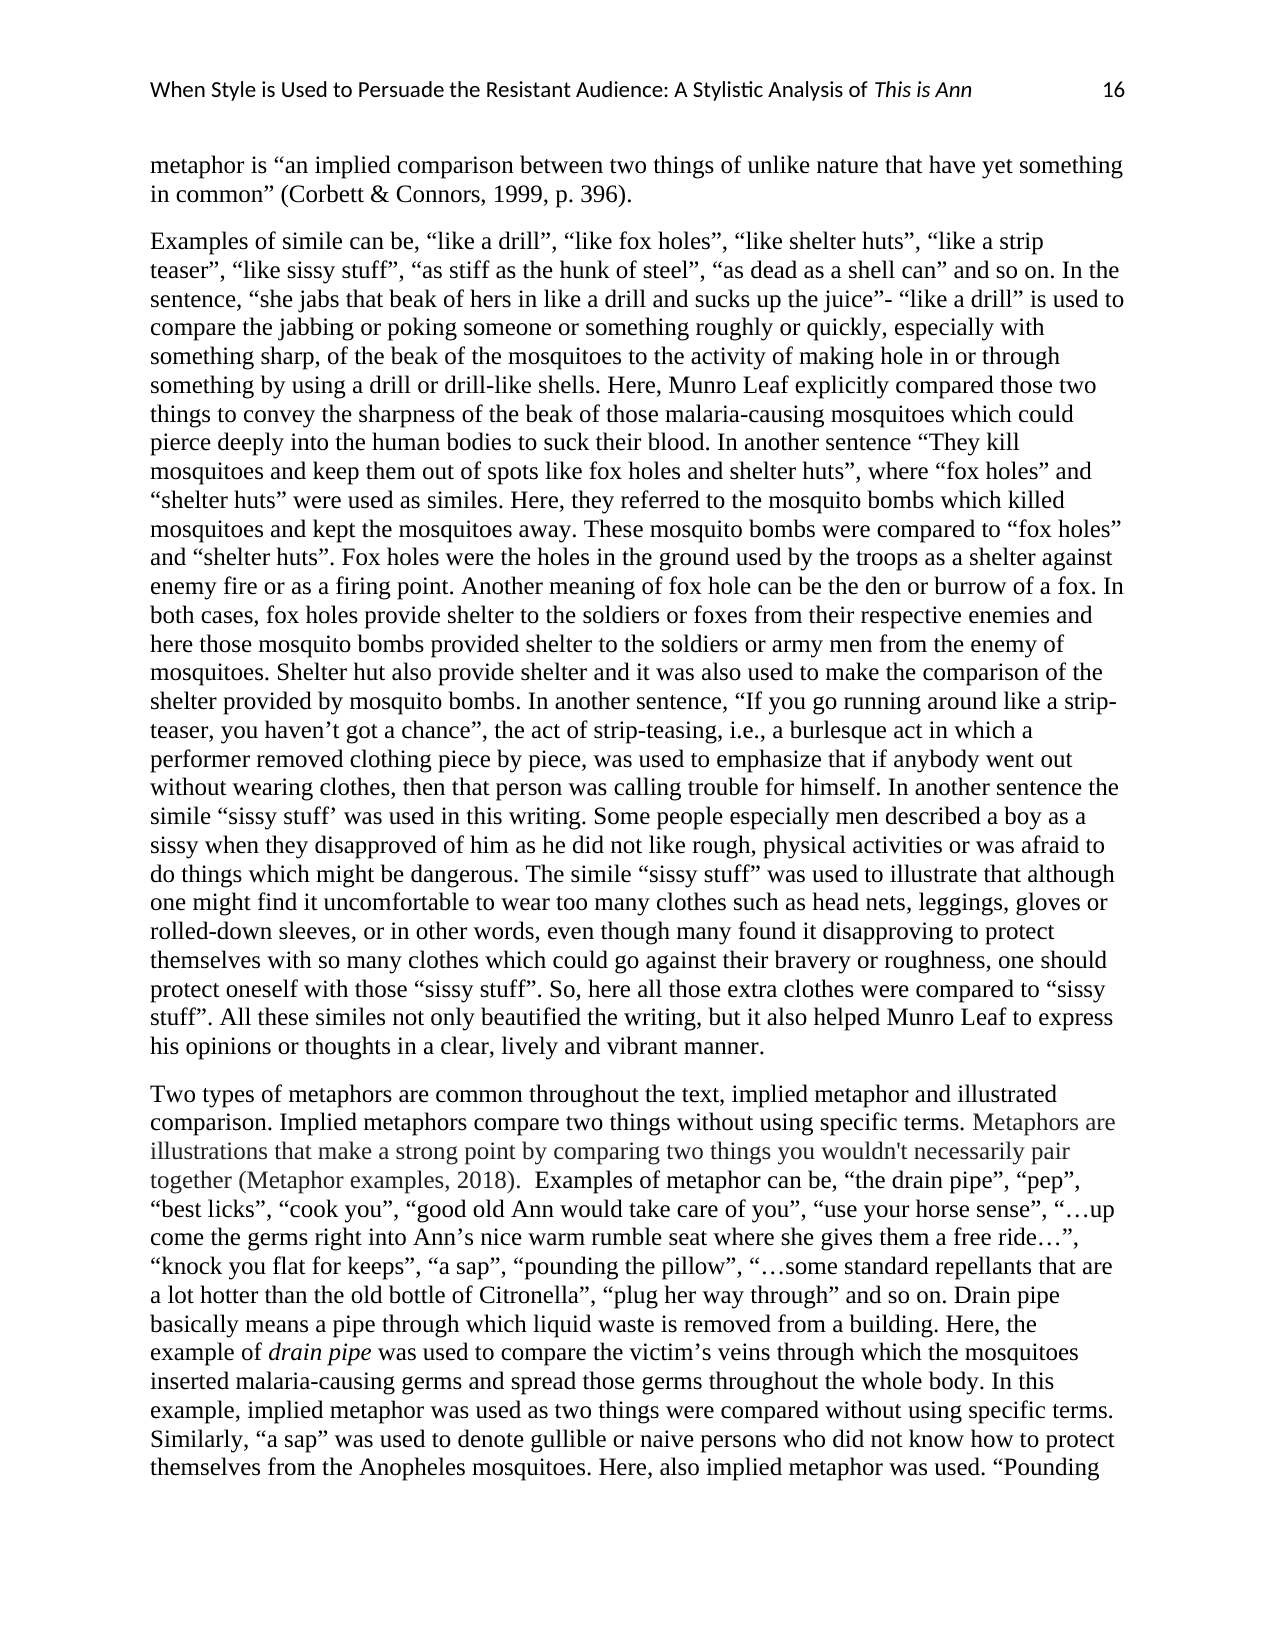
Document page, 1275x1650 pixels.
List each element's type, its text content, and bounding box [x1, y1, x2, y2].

text Examples of simile can be, “like a drill”, “like fox holes”, “like shelter huts”, “like a strip teaser”, “like sissy stuff”, “as stiff as the hunk of steel”, “as dead as a shell can” and so on. In the sentence, “she jabs that beak of hers in like a drill and sucks up the juice”- “like a drill” is used to compare the jabbing or poking someone or something roughly or quickly, especially with something sharp, of the beak of the mosquitoes to the activity of making hole in or through something by using a drill or drill-like shells. Here, Munro Leaf explicitly compared those two things to convey the sharpness of the beak of those malaria-causing mosquitoes which could pierce deeply into the human bodies to suck their blood. In another sentence “They kill mosquitoes and keep them out of spots like fox holes and shelter huts”, where “fox holes” and “shelter huts” were used as similes. Here, they referred to the mosquito bombs which killed mosquitoes and kept the mosquitoes away. These mosquito bombs were compared to “fox holes” and “shelter huts”. Fox holes were the holes in the ground used by the troops as a shelter against enemy fire or as a firing point. Another meaning of fox hole can be the den or burrow of a fox. In both cases, fox holes provide shelter to the soldiers or foxes from their respective enemies and here those mosquito bombs provided shelter to the soldiers or army men from the enemy of mosquitoes. Shelter hut also provide shelter and it was also used to make the comparison of the shelter provided by mosquito bombs. In another sentence, “If you go running around like a strip-teaser, you haven’t got a chance”, the act of strip-teasing, i.e., a burlesque act in which a performer removed clothing piece by piece, was used to emphasize that if anybody went out without wearing clothes, then that person was calling trouble for himself. In another sentence the simile “sissy stuff’ was used in this writing. Some people especially men described a boy as a sissy when they disapproved of him as he did not like rough, physical activities or was afraid to do things which might be dangerous. The simile “sissy stuff” was used to illustrate that although one might find it uncomfortable to wear too many clothes such as head nets, leggings, gloves or rolled-down sleeves, or in other words, even though many found it disapproving to protect themselves with so many clothes which could go against their bravery or roughness, one should protect oneself with those “sissy stuff”. So, here all those extra clothes were compared to “sissy stuff”. All these similes not only beautified the writing, but it also helped Munro Leaf to express his opinions or thoughts in a clear, lively and vibrant manner. [150, 226, 1125, 1060]
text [150, 150, 1125, 207]
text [150, 1079, 1125, 1481]
